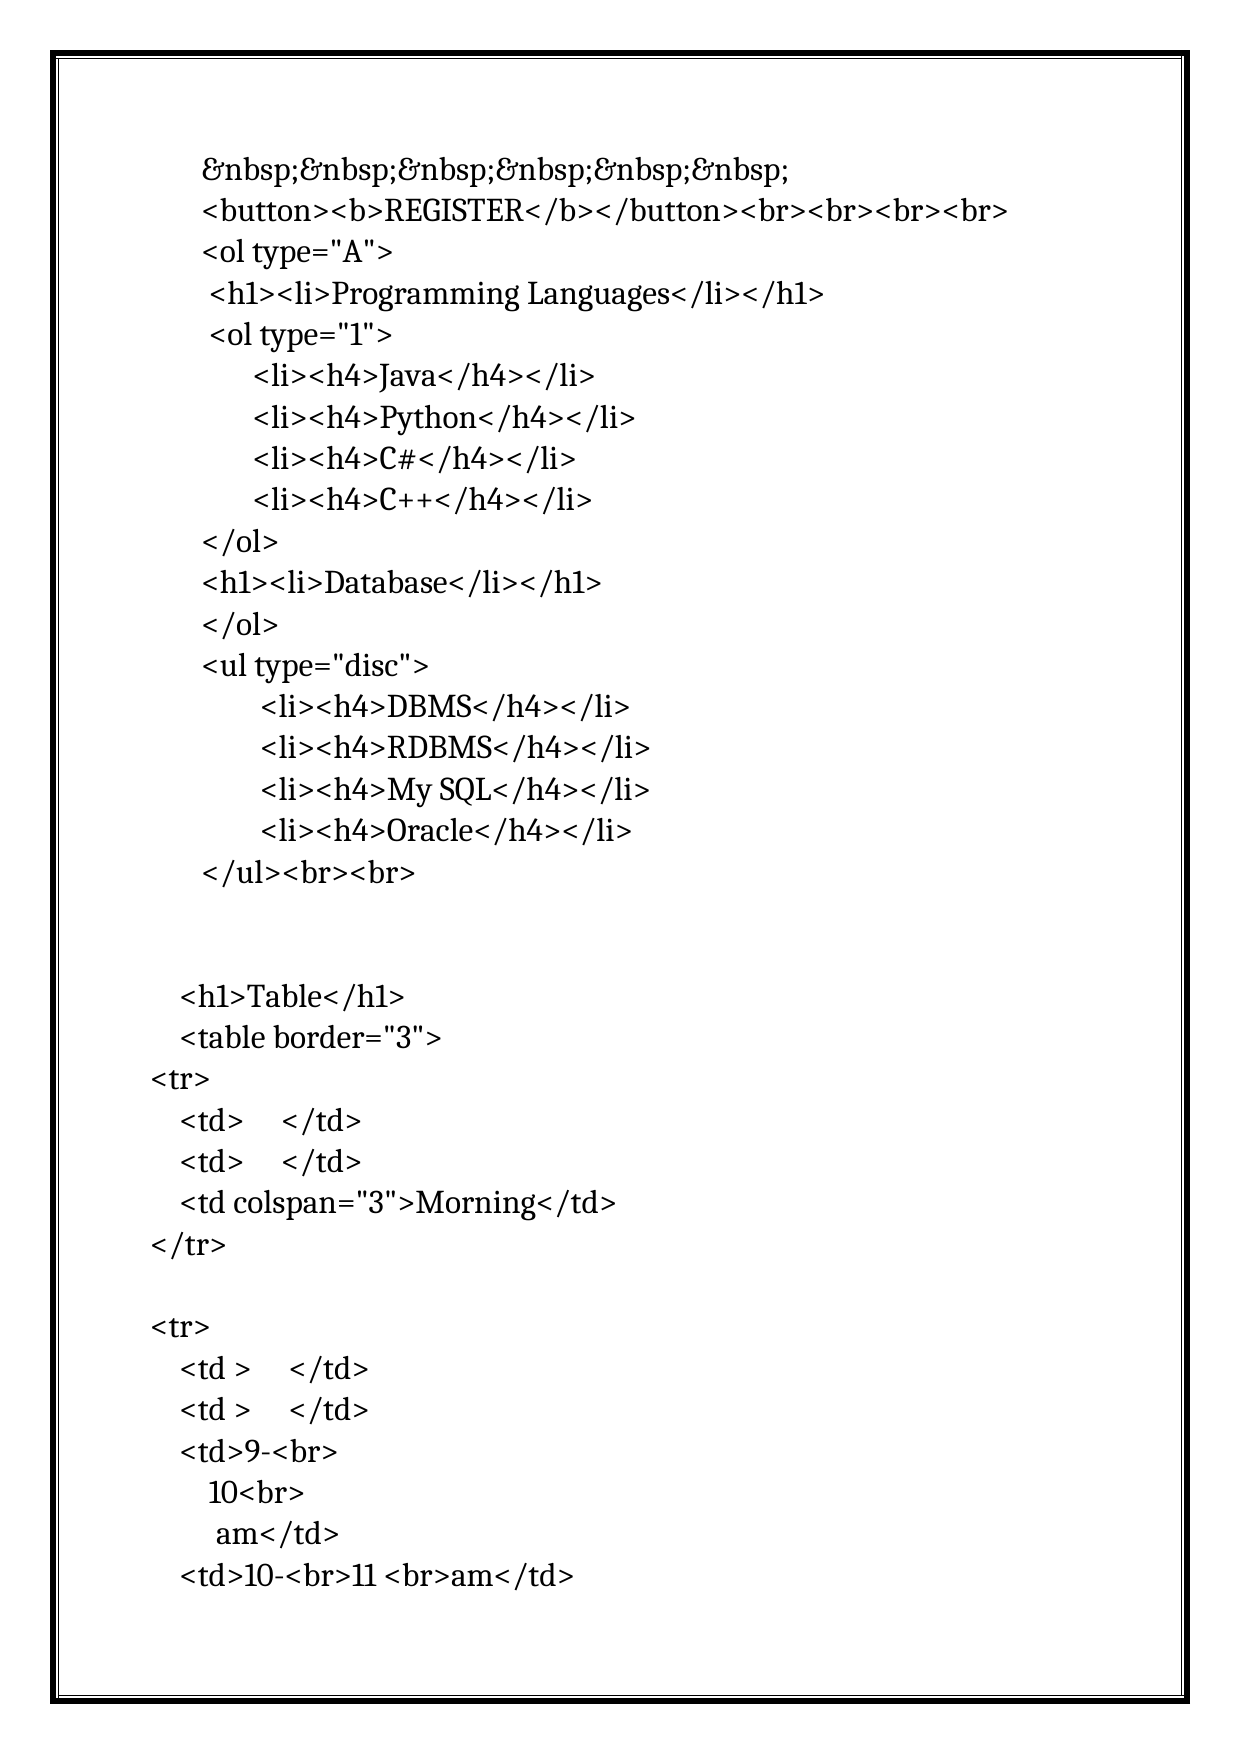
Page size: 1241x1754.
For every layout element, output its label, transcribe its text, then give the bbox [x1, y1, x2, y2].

text <td > </td> [150, 1391, 1090, 1429]
text <h1><li>Programming Languages</li></h1> [150, 274, 1090, 312]
text </ul><br><br> [150, 853, 1090, 891]
text <li><h4>DBMS</h4></li> [150, 688, 1090, 726]
text <li><h4>My SQL</h4></li> [150, 770, 1090, 809]
text <li><h4>Oracle</h4></li> [150, 812, 1090, 850]
text <h1>Table</h1> [150, 977, 1090, 1015]
text <td> </td> [150, 1101, 1090, 1139]
text <ol type="A"> [150, 233, 1090, 271]
text <ul type="disc"> [150, 646, 1090, 684]
text 10<br> [150, 1473, 1090, 1512]
text <li><h4>Java</h4></li> [150, 357, 1090, 395]
text <td> </td> [150, 1142, 1090, 1181]
text <td>10-<br>11 <br>am</td> [150, 1556, 1090, 1594]
text <li><h4>C++</h4></li> [150, 481, 1090, 519]
text <li><h4>Python</h4></li> [150, 398, 1090, 436]
text <tr> [150, 1060, 1090, 1098]
text am</td> [150, 1515, 1090, 1553]
text <h1><li>Database</li></h1> [150, 563, 1090, 602]
text <li><h4>C#</h4></li> [150, 439, 1090, 478]
text <button><b>REGISTER</b></button><br><br><br><br> [150, 191, 1090, 230]
text <td colspan="3">Morning</td> [150, 1184, 1090, 1222]
text <td > </td> [150, 1349, 1090, 1388]
text &nbsp;&nbsp;&nbsp;&nbsp;&nbsp;&nbsp; [150, 150, 1090, 188]
text </ol> [150, 605, 1090, 643]
text </ol> [150, 522, 1090, 561]
text </tr> [150, 1225, 1090, 1263]
text <td>9-<br> [150, 1432, 1090, 1470]
text <ol type="1"> [150, 315, 1090, 354]
text <table border="3"> [150, 1018, 1090, 1057]
text <tr> [150, 1308, 1090, 1346]
text <li><h4>RDBMS</h4></li> [150, 729, 1090, 767]
